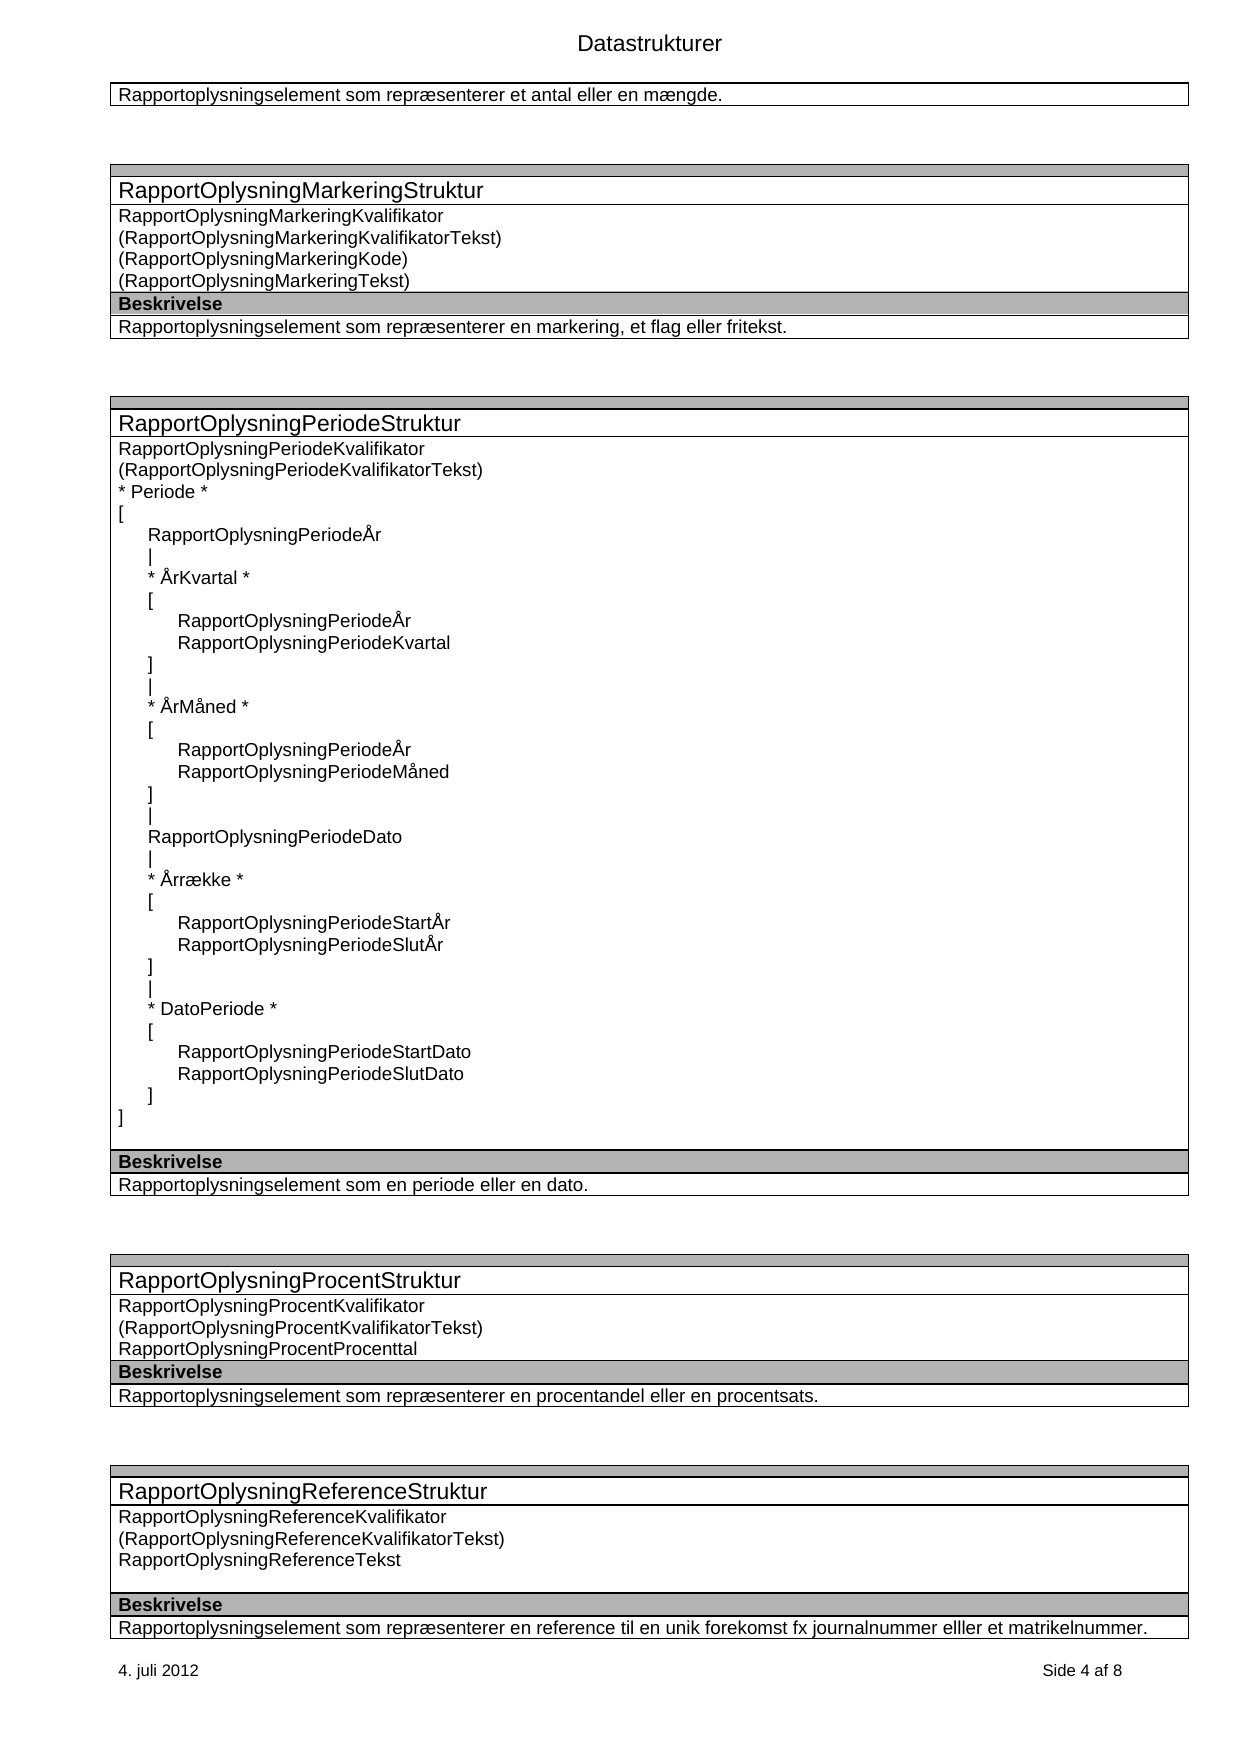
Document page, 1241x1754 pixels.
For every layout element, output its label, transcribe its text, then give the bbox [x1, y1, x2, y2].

table_cell RapportOplysningMarkeringKvalifikator (RapportOplysningMarkeringKvalifikatorTekst) (RapportOplysningMarkeringKode) (RapportOplysningMarkeringTekst) [111, 205, 1188, 291]
table_header [111, 1255, 1188, 1266]
table_cell RapportOplysningMarkeringStruktur [111, 177, 1188, 203]
table_cell Beskrivelse [111, 1361, 1188, 1383]
table_header [111, 397, 1188, 408]
table_header [111, 1466, 1188, 1476]
table_cell Beskrivelse [111, 1594, 1188, 1615]
table_cell RapportOplysningPeriodeKvalifikator (RapportOplysningPeriodeKvalifikatorTekst) * Periode * [ RapportOplysningPeriodeÅr | * ÅrKvartal * [ RapportOplysningPeriodeÅr RapportOplysningPeriodeKvartal ] | * ÅrMåned * [ RapportOplysningPeriodeÅr RapportOplysningPeriodeMåned ] | RapportOplysningPeriodeDato | * Årrække * [ RapportOplysningPeriodeStartÅr RapportOplysningPeriodeSlutÅr ] | * DatoPeriode * [ RapportOplysningPeriodeStartDato RapportOplysningPeriodeSlutDato ] ] [111, 437, 1188, 1149]
table_cell Beskrivelse [111, 1151, 1188, 1172]
table_cell RapportOplysningProcentStruktur [111, 1267, 1188, 1293]
table_cell Rapportoplysningselement som repræsenterer en procentandel eller en procentsats. [111, 1385, 1188, 1406]
table_cell Rapportoplysningselement som en periode eller en dato. [111, 1174, 1188, 1195]
table_cell Rapportoplysningselement som repræsenterer en markering, et flag eller fritekst. [111, 316, 1188, 338]
table_cell Beskrivelse [111, 293, 1188, 314]
table_cell RapportOplysningPeriodeStruktur [111, 410, 1188, 436]
table_cell RapportOplysningReferenceStruktur [111, 1478, 1188, 1504]
table_cell RapportOplysningReferenceKvalifikator (RapportOplysningReferenceKvalifikatorTekst) RapportOplysningReferenceTekst [111, 1506, 1188, 1592]
table_cell Rapportoplysningselement som repræsenterer et antal eller en mængde. [111, 84, 1188, 105]
table_header [111, 165, 1188, 176]
table_cell RapportOplysningProcentKvalifikator (RapportOplysningProcentKvalifikatorTekst) RapportOplysningProcentProcenttal [111, 1295, 1188, 1360]
table_cell Rapportoplysningselement som repræsenterer en reference til en unik forekomst fx journalnummer elller et matrikelnummer. [111, 1617, 1188, 1638]
